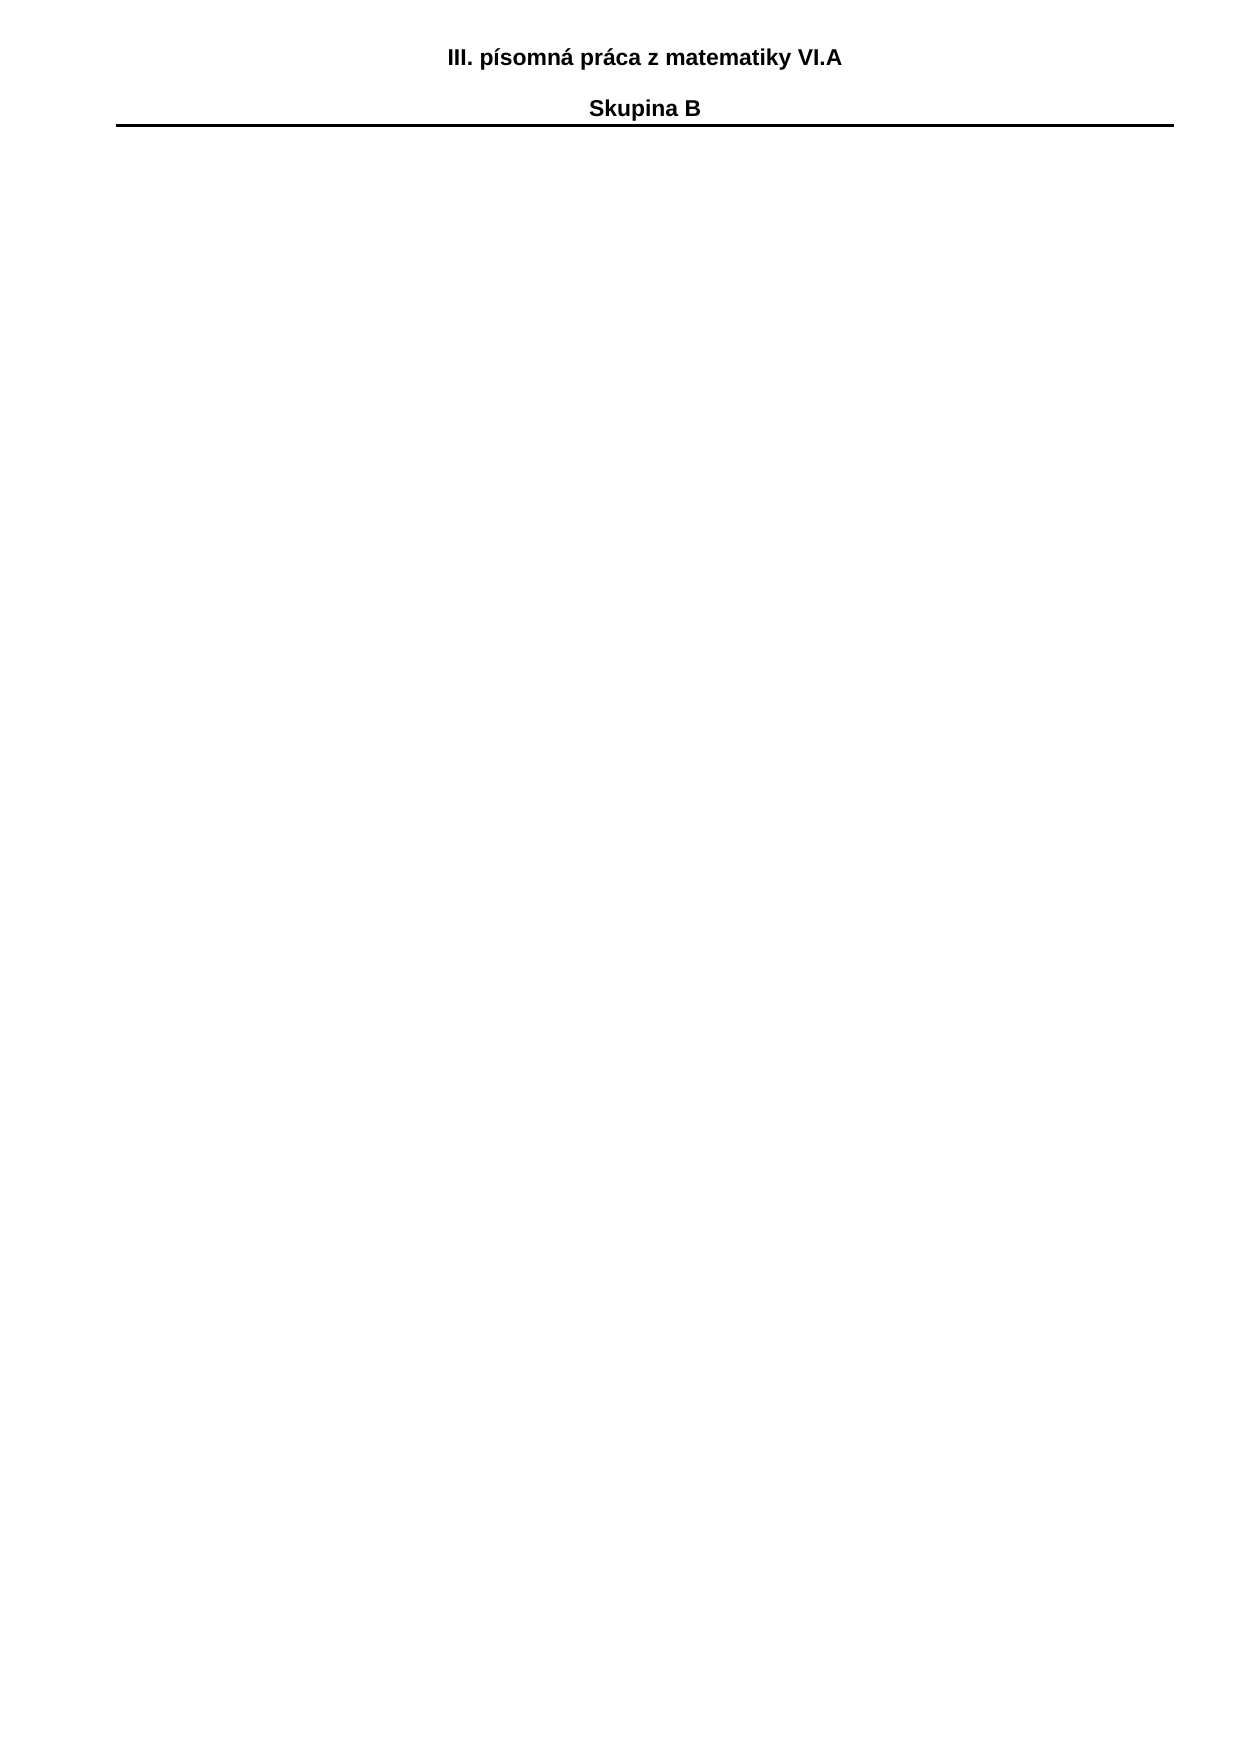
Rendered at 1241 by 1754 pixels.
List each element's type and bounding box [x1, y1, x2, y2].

table_cell [60, 44, 1181, 152]
